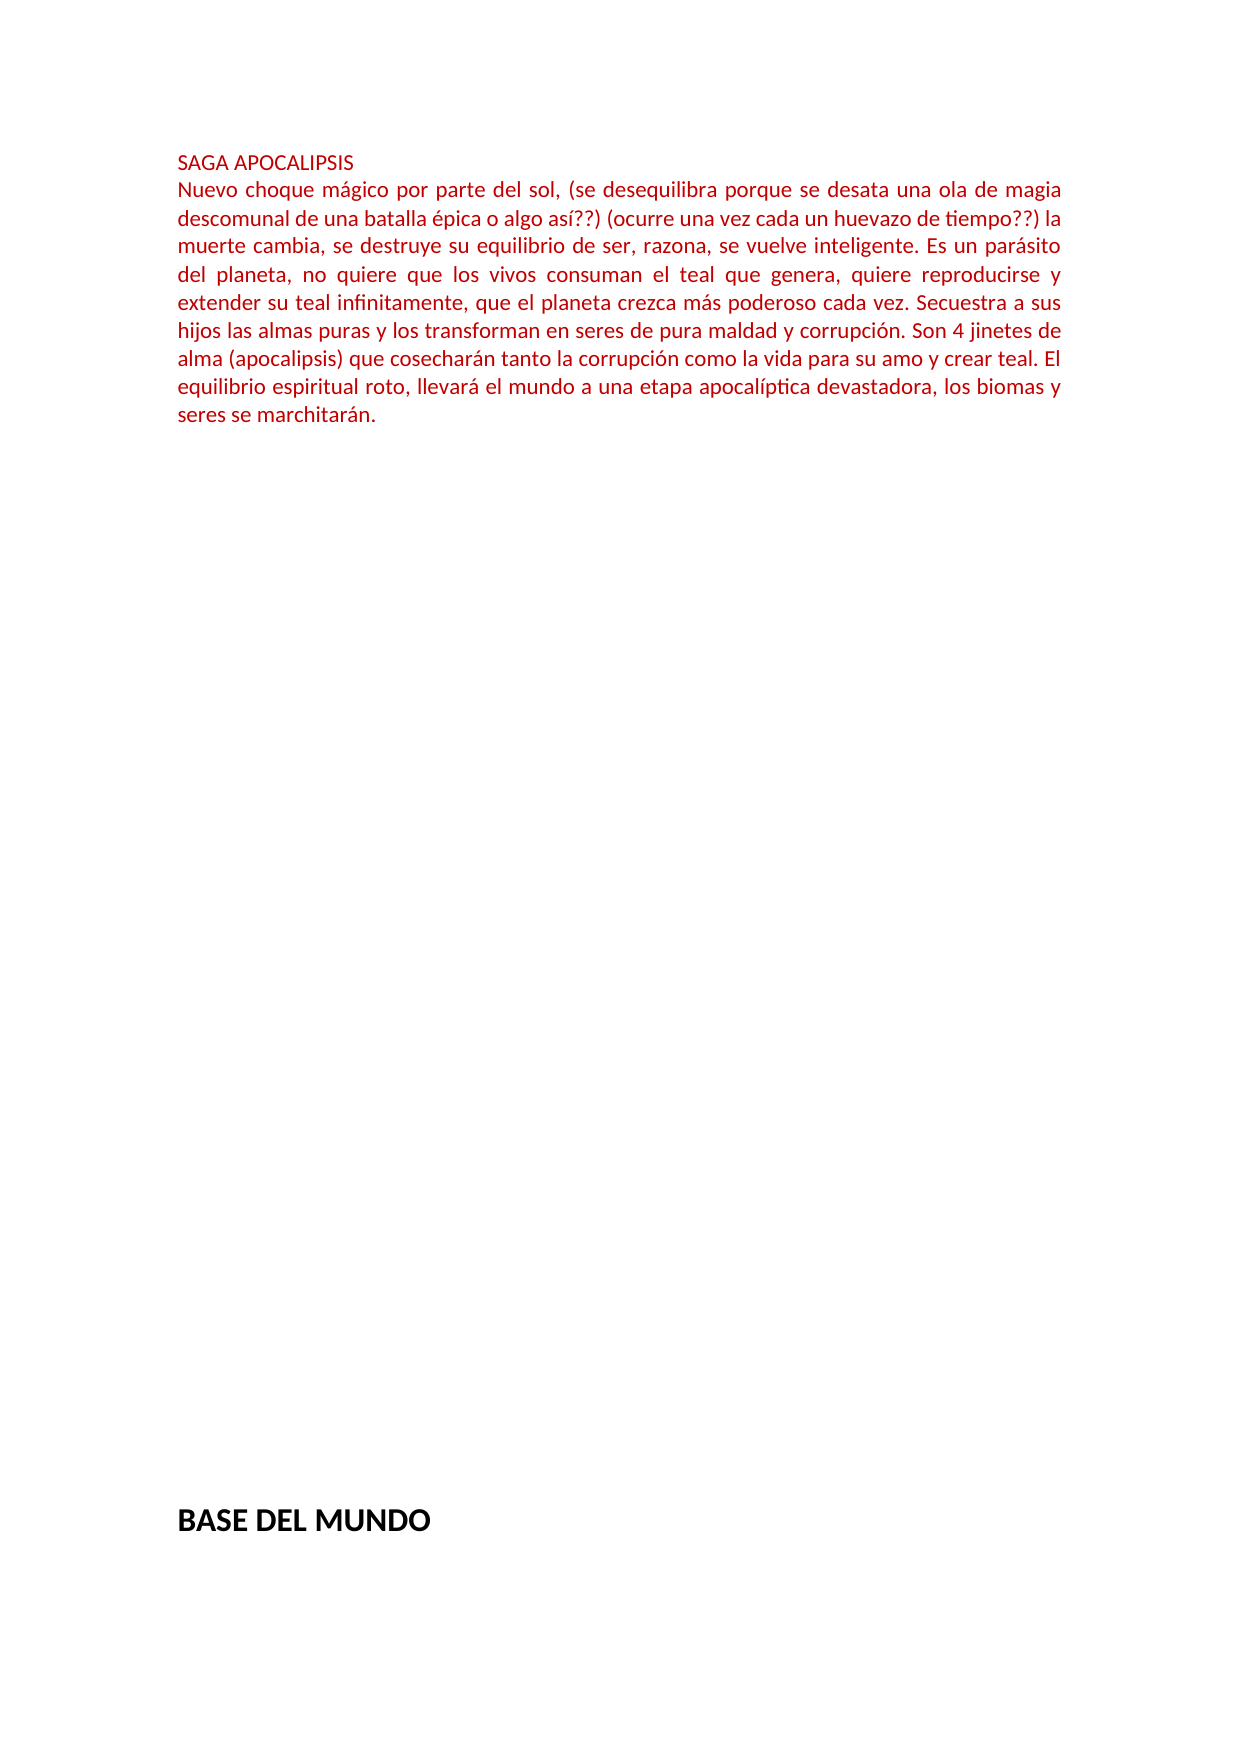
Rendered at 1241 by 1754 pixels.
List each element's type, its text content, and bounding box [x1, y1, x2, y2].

text SAGA APOCALIPSIS [177, 148, 1063, 176]
text BASE DEL MUNDO [177, 1499, 1063, 1540]
text Nuevo choque mágico por parte del sol, (se desequilibra porque se desata una ola de magia descomunal de una batalla épica o algo así??) (ocurre una vez cada un huevazo de tiempo??) la muerte cambia, se destruye su equilibrio de ser, razona, se vuelve inteligente. Es un parásito del planeta, no quiere que los vivos consuman el teal que genera, quiere reproducirse y extender su teal infinitamente, que el planeta crezca más poderoso cada vez. Secuestra a sus hijos las almas puras y los transforman en seres de pura maldad y corrupción. Son 4 jinetes de alma (apocalipsis) que cosecharán tanto la corrupción como la vida para su amo y crear teal. El equilibrio espiritual roto, llevará el mundo a una etapa apocalíptica devastadora, los biomas y seres se marchitarán. [177, 176, 1063, 428]
